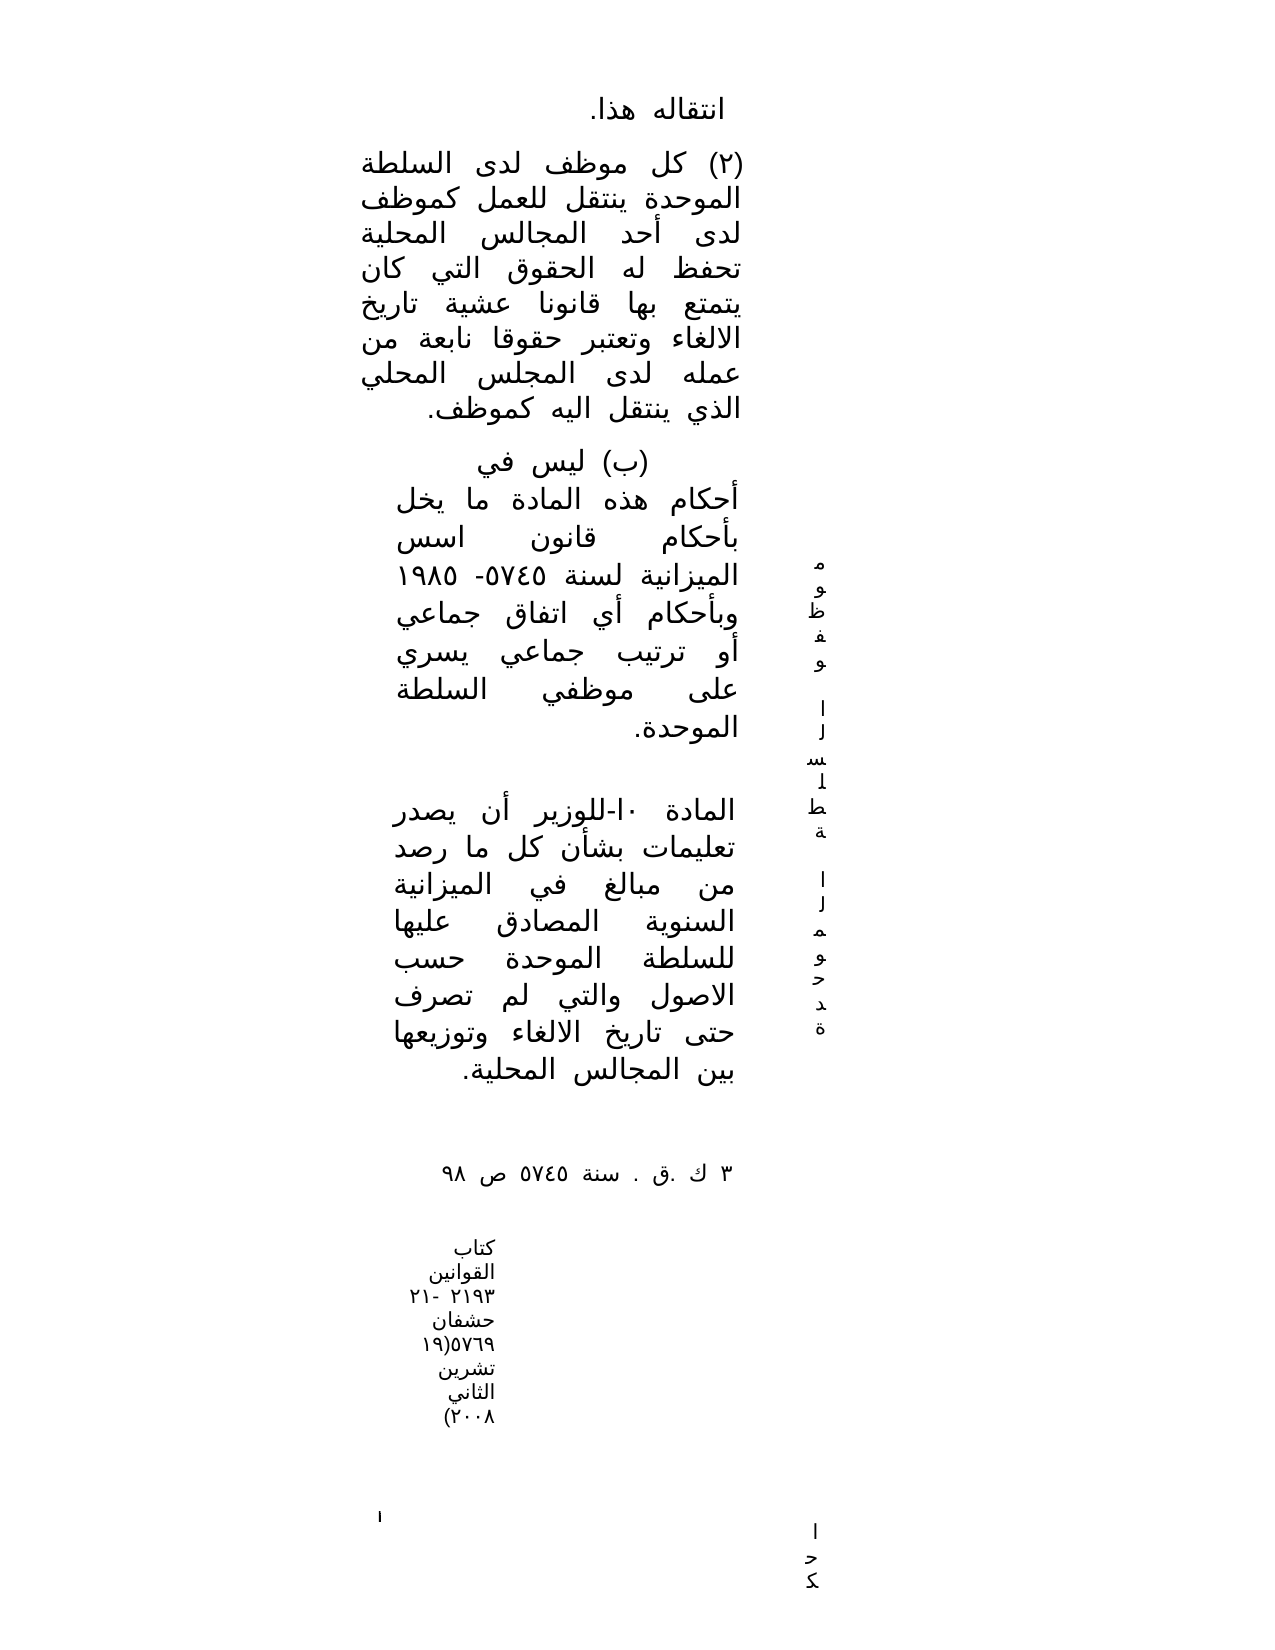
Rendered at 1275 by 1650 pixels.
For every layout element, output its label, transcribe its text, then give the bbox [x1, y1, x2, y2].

text (٢) كل موظف لدى السلطة الموحدة ينتقل للعمل كموظف لدى أحد المجالس المحلية تحفظ له الحقوق التي كان يتمتع بها قانونا عشية تاريخ الالغاء وتعتبر حقوقا نابعة من عمله لدى المجلس المحلي الذي ينتقل اليه كموظف. [360, 145, 744, 425]
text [360, 91, 744, 126]
text ٣ ك .ق . سنة ٥٧٤٥ ص ٩٨ [396, 1164, 733, 1186]
text المادة ٠ا-للوزير أن يصدر تعليمات بشأن كل ما رصد من مبالغ في الميزانية السنوية المصادق عليها للسلطة الموحدة حسب الاصول والتي لم تصرف حتى تاريخ الالغاء وتوزيعها بين المجالس المحلية. [393, 791, 736, 1087]
picture [378, 1511, 721, 1522]
text (ب) ليس في أحكام هذه المادة ما يخل بأحكام قانون اسس الميزانية لسنة ٥٧٤٥- ١٩٨٥ وبأحكام أي اتفاق جماعي أو ترتيب جماعي يسري على موظفي السلطة الموحدة. [396, 441, 739, 745]
text كتاب القوانين ٢١٩٣ -٢١ حشفان ٥٧٦٩(١٩ تشرين الثاني ٢٠٠٨) [392, 1236, 495, 1428]
